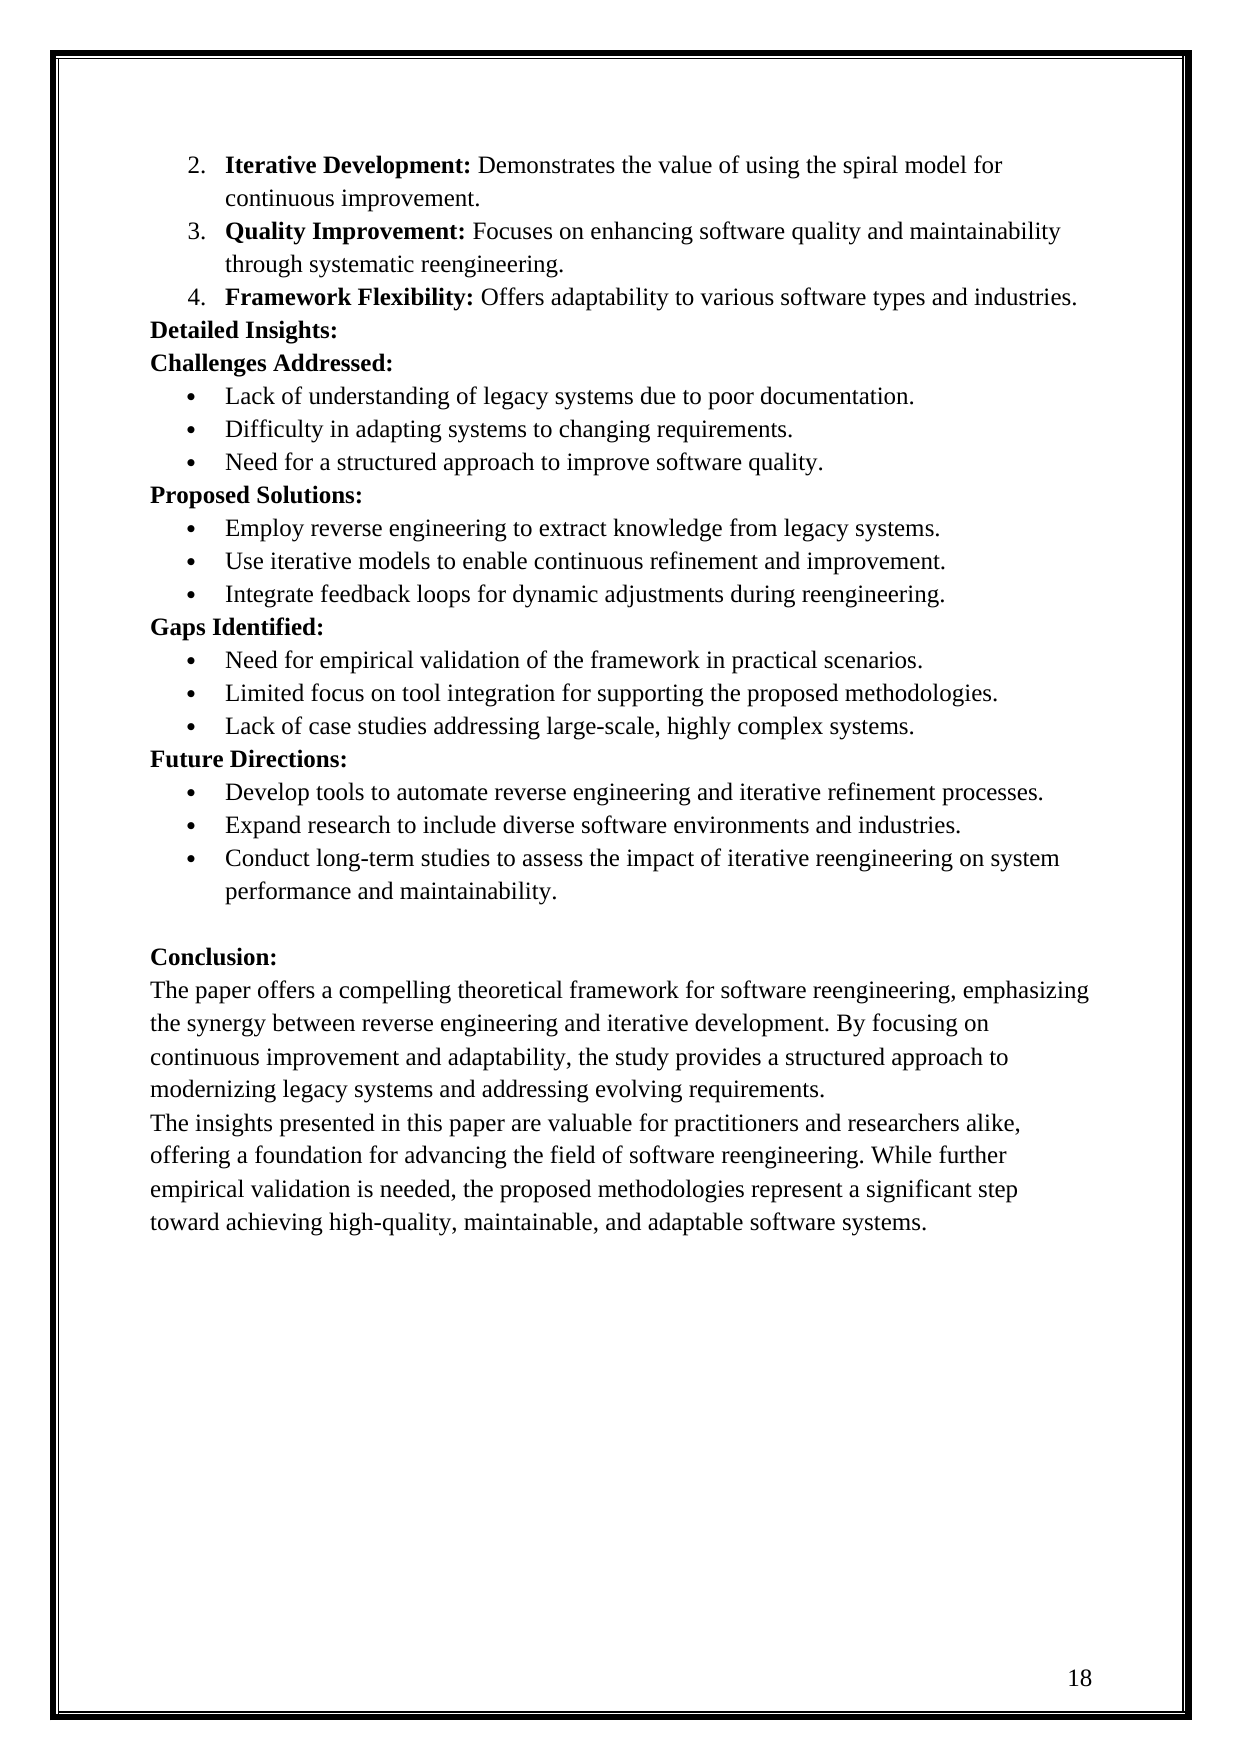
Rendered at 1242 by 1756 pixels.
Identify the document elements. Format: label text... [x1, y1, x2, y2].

list Framework Flexibility: Offers adaptability to various software types and industries. [187, 282, 1092, 311]
list Conduct long-term studies to assess the impact of iterative reengineering on system performance and maintainability. [187, 843, 1092, 905]
list Employ reverse engineering to extract knowledge from legacy systems. [187, 513, 1092, 542]
list Lack of understanding of legacy systems due to poor documentation. [187, 381, 1092, 410]
text Detailed Insights: [150, 315, 1092, 344]
list Lack of case studies addressing large-scale, highly complex systems. [187, 711, 1092, 740]
text Challenges Addressed: [150, 348, 1092, 377]
list Develop tools to automate reverse engineering and iterative refinement processes. [187, 777, 1092, 806]
text The paper offers a compelling theoretical framework for software reengineering, emphasizing the synergy between reverse engineering and iterative development. By focusing on continuous improvement and adaptability, the study provides a structured approach to modernizing legacy systems and addressing evolving requirements. [150, 976, 1092, 1103]
text Gaps Identified: [150, 612, 1092, 641]
text The insights presented in this paper are valuable for practitioners and researchers alike, offering a foundation for advancing the field of software reengineering. While further empirical validation is needed, the proposed methodologies represent a significant step toward achieving high-quality, maintainable, and adaptable software systems. [150, 1108, 1092, 1235]
list Integrate feedback loops for dynamic adjustments during reengineering. [187, 579, 1092, 608]
list Need for empirical validation of the framework in practical scenarios. [187, 645, 1092, 674]
list Use iterative models to enable continuous refinement and improvement. [187, 546, 1092, 575]
list Difficulty in adapting systems to changing requirements. [187, 414, 1092, 443]
list Limited focus on tool integration for supporting the proposed methodologies. [187, 678, 1092, 707]
list Expand research to include diverse software environments and industries. [187, 810, 1092, 839]
list Need for a structured approach to improve software quality. [187, 447, 1092, 476]
text Conclusion: [150, 942, 1092, 971]
text Future Directions: [150, 744, 1092, 773]
text Proposed Solutions: [150, 480, 1092, 509]
list Quality Improvement: Focuses on enhancing software quality and maintainability through systematic reengineering. [187, 216, 1092, 278]
list Iterative Development: Demonstrates the value of using the spiral model for continuous improvement. [187, 150, 1092, 212]
